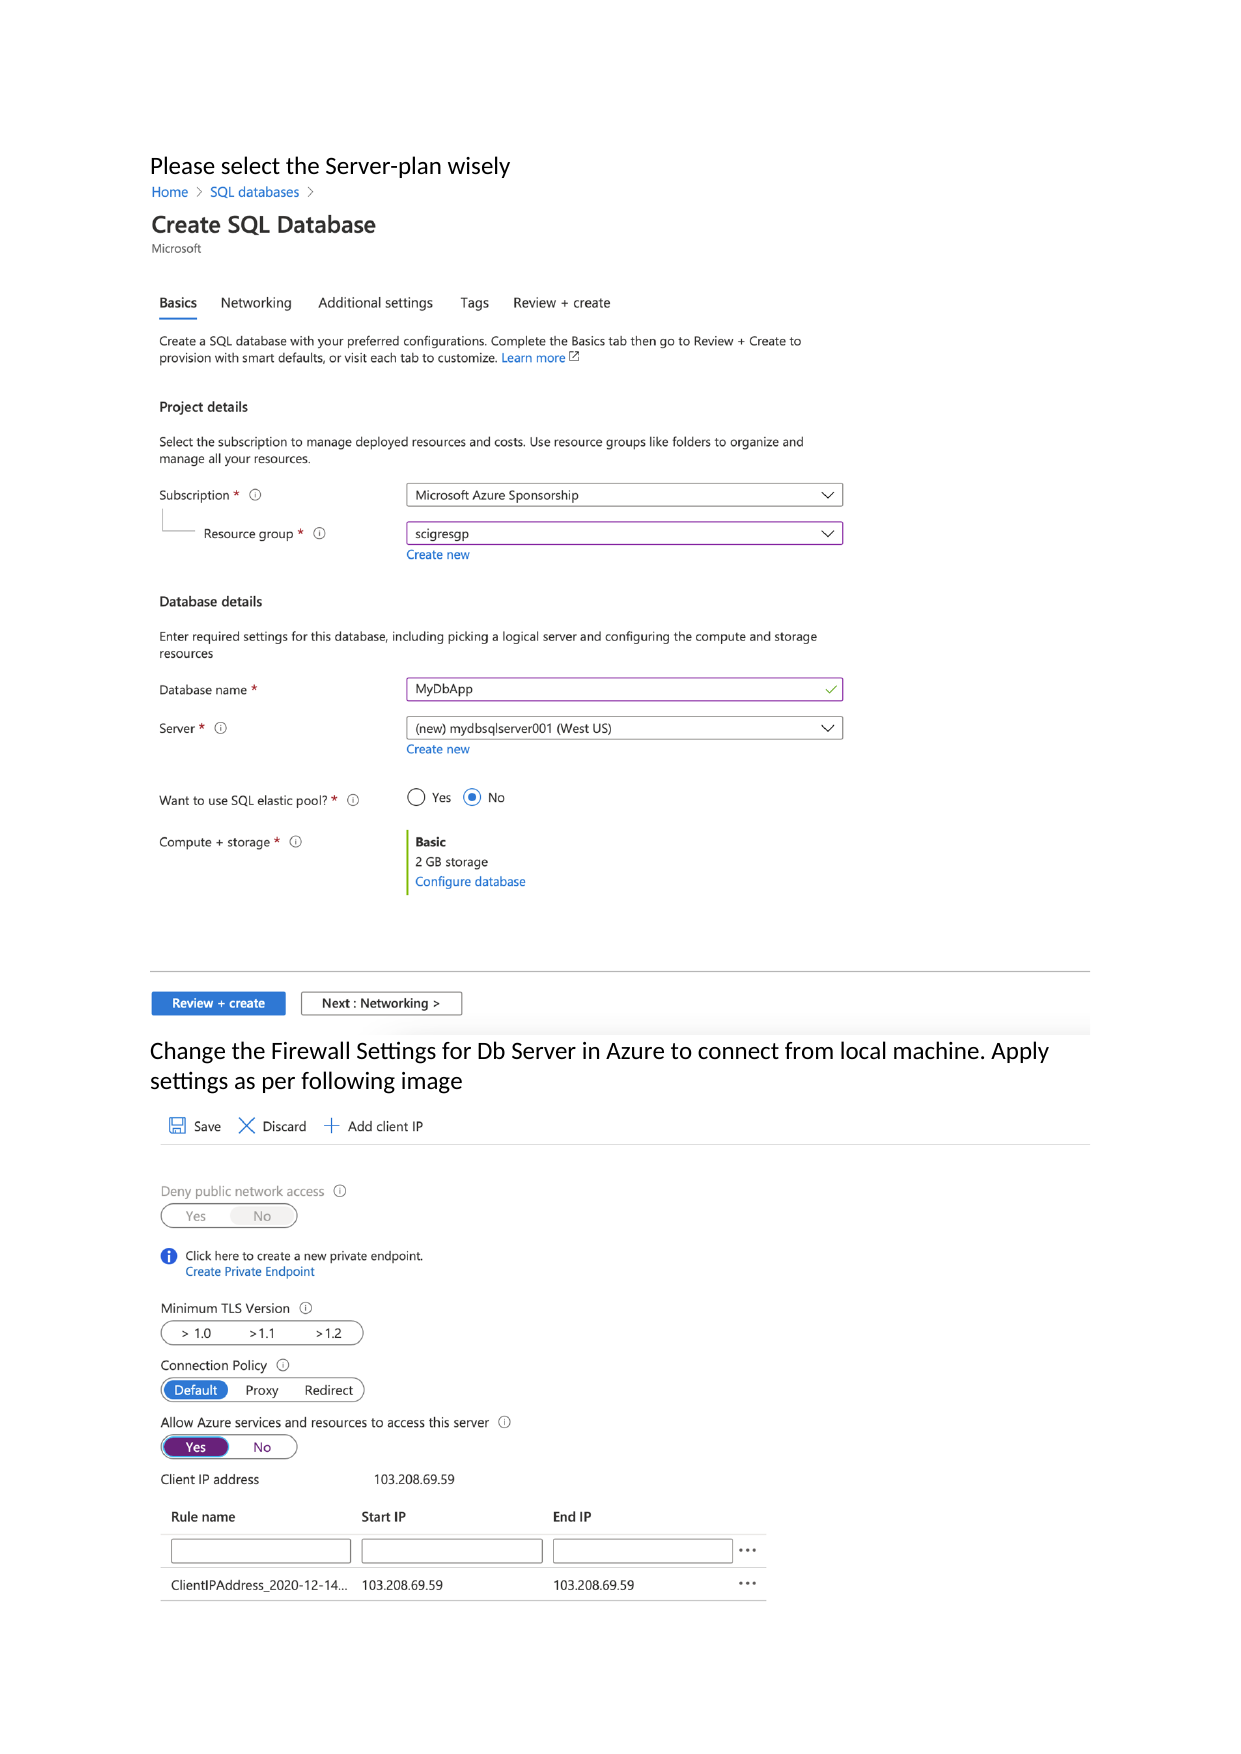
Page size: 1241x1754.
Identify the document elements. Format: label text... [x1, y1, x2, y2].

text Change the Firewall Settings for Db Server in Azure to connect from local machine. Apply settings as per following image [150, 1035, 1090, 1095]
picture [150, 180, 1091, 1035]
text Please select the Server-plan wisely [150, 150, 1090, 180]
picture [150, 1095, 1091, 1602]
